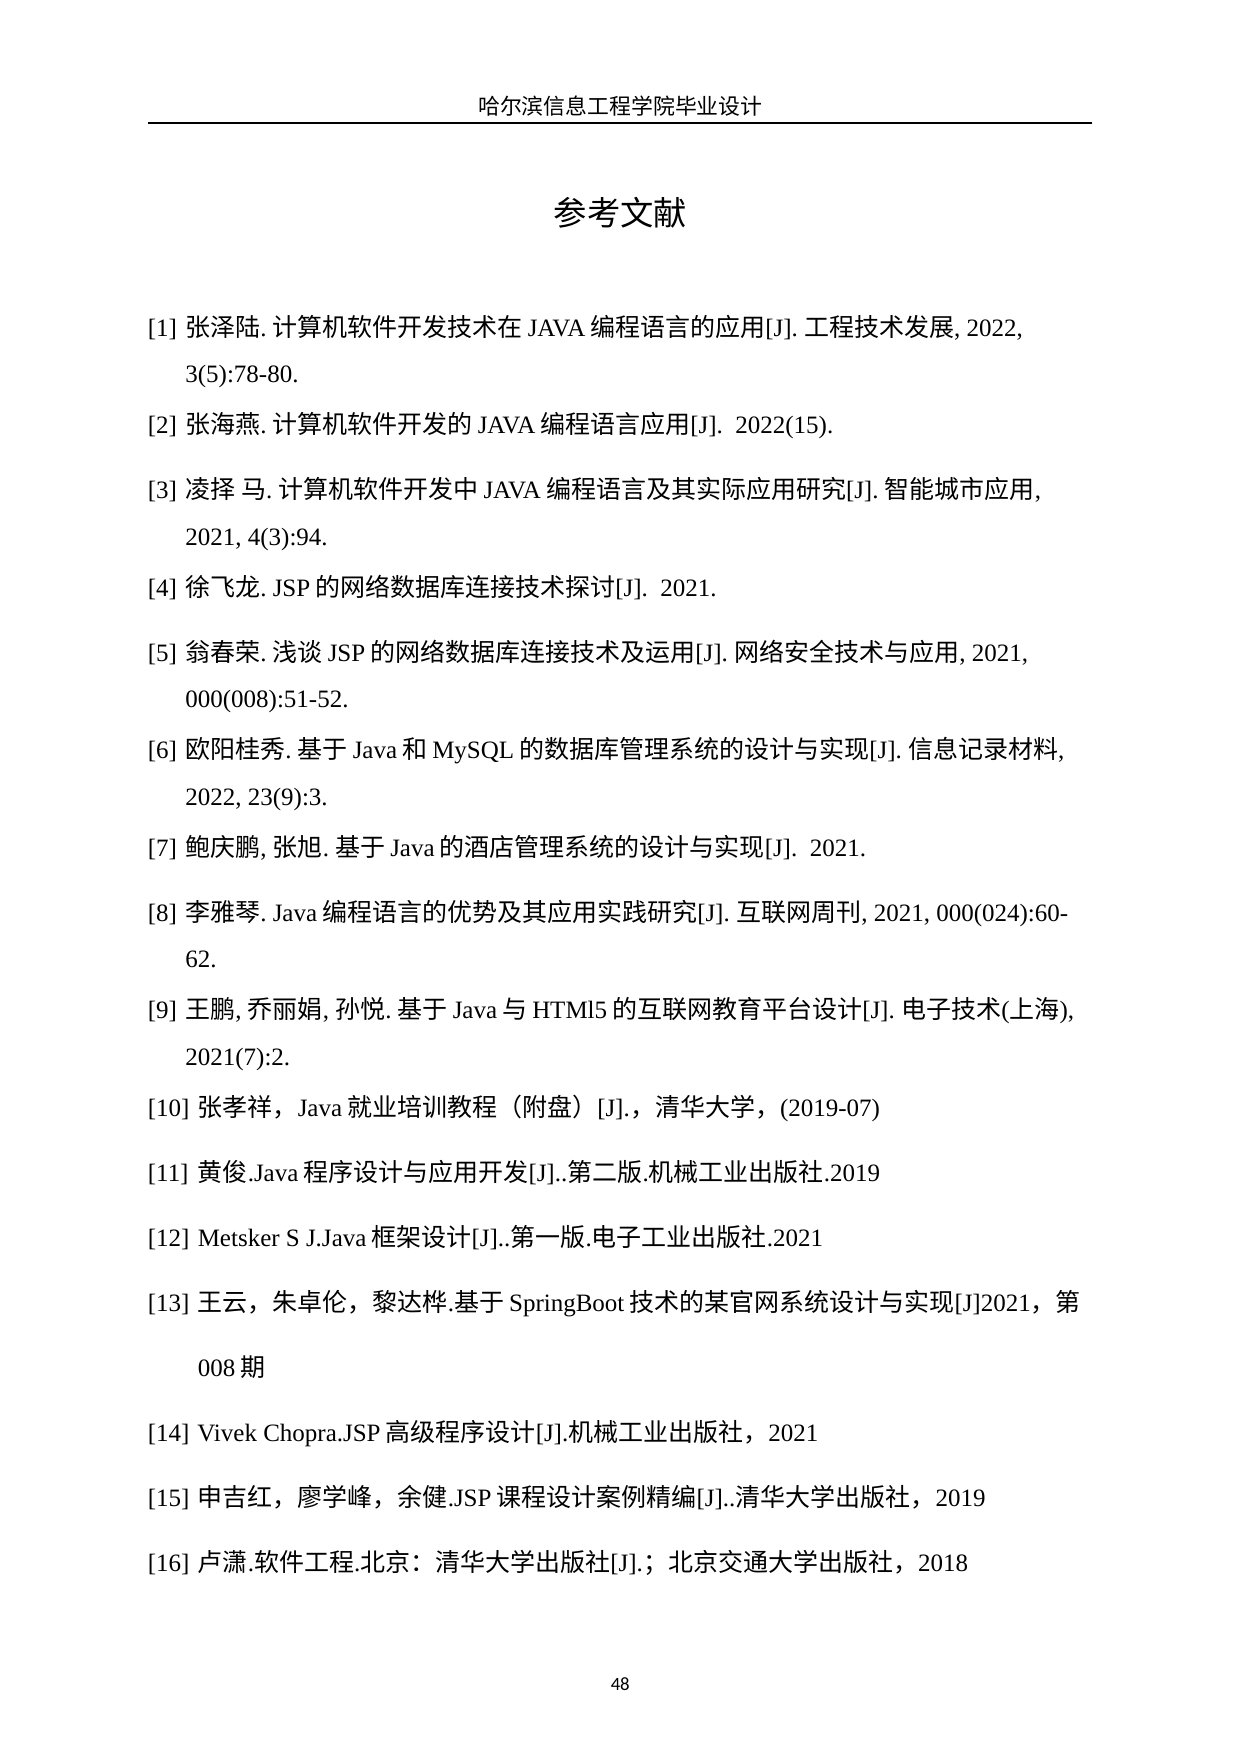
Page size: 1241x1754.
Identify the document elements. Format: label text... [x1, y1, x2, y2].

list 张孝祥，Java就业培训教程（附盘）[J].，清华大学，(2019-07) [148, 1073, 1092, 1138]
list 翁春荣. 浅谈JSP的网络数据库连接技术及运用[J]. 网络安全技术与应用, 2021, 000(008):51-52. [148, 618, 1092, 715]
list 凌择 马. 计算机软件开发中JAVA编程语言及其实际应用研究[J]. 智能城市应用, 2021, 4(3):94. [148, 455, 1092, 553]
list 李雅琴. Java编程语言的优势及其应用实践研究[J]. 互联网周刊, 2021, 000(024):60-62. [148, 878, 1092, 975]
list 张海燕. 计算机软件开发的JAVA编程语言应用[J]. 2022(15). [148, 390, 1092, 455]
list 鲍庆鹏, 张旭. 基于Java的酒店管理系统的设计与实现[J]. 2021. [148, 813, 1092, 878]
list 王云，朱卓伦，黎达桦.基于SpringBoot技术的某官网系统设计与实现[J]2021，第008期 [148, 1268, 1092, 1398]
list 黄俊.Java程序设计与应用开发[J]..第二版.机械工业出版社.2019 [148, 1138, 1092, 1203]
list 欧阳桂秀. 基于Java和MySQL的数据库管理系统的设计与实现[J]. 信息记录材料, 2022, 23(9):3. [148, 715, 1092, 813]
list 徐飞龙. JSP的网络数据库连接技术探讨[J]. 2021. [148, 553, 1092, 618]
subtitle 参考文献 [148, 179, 1092, 244]
list Metsker S J.Java框架设计[J]..第一版.电子工业出版社.2021 [148, 1203, 1092, 1268]
list 申吉红，廖学峰，余健.JSP课程设计案例精编[J]..清华大学出版社，2019 [148, 1463, 1092, 1528]
list 卢潇.软件工程.北京：清华大学出版社[J].；北京交通大学出版社，2018 [148, 1528, 1092, 1593]
list 王鹏, 乔丽娟, 孙悦. 基于Java与HTMl5的互联网教育平台设计[J]. 电子技术(上海), 2021(7):2. [148, 975, 1092, 1073]
list Vivek Chopra.JSP高级程序设计[J].机械工业出版社，2021 [148, 1398, 1092, 1463]
list 张泽陆. 计算机软件开发技术在JAVA编程语言的应用[J]. 工程技术发展, 2022, 3(5):78-80. [148, 293, 1092, 390]
